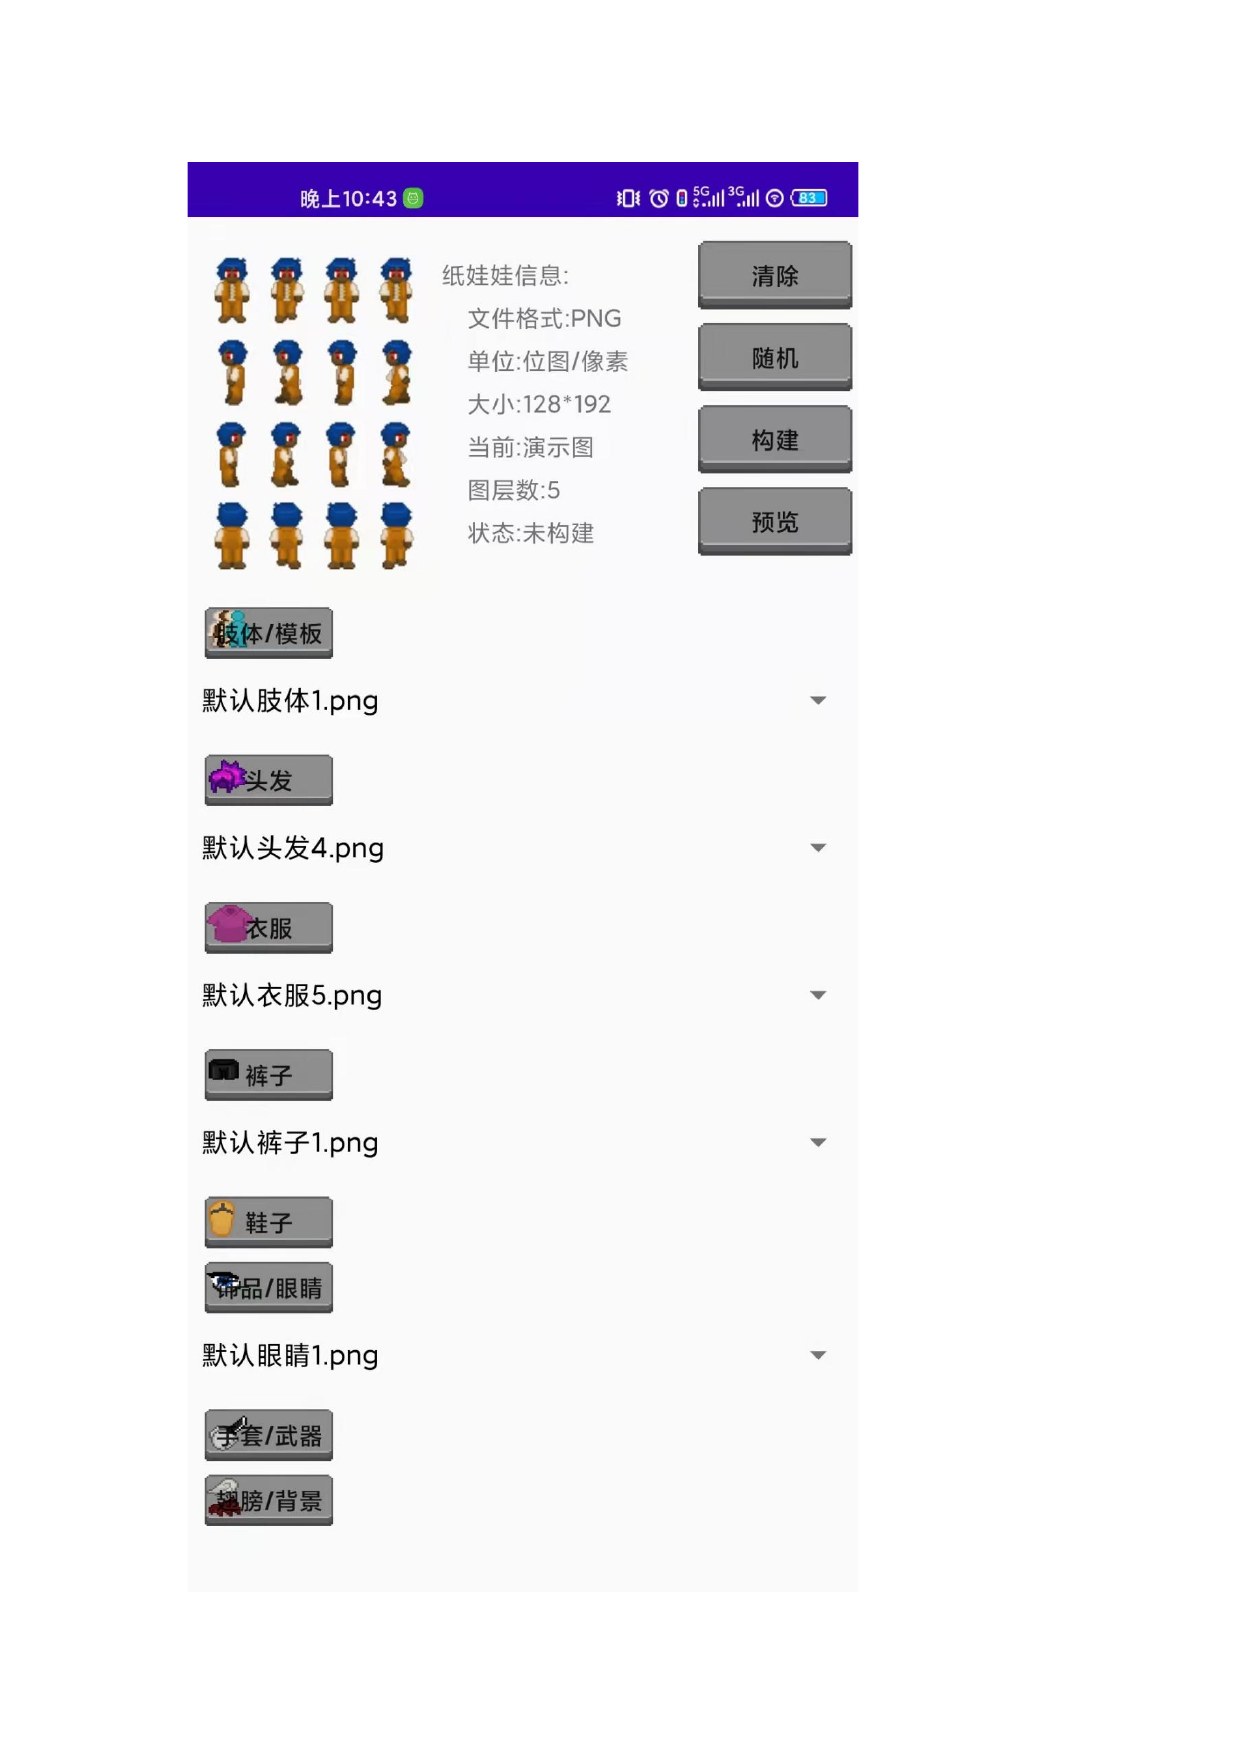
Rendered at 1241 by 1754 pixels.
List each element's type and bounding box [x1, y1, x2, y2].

picture [187, 162, 859, 1592]
